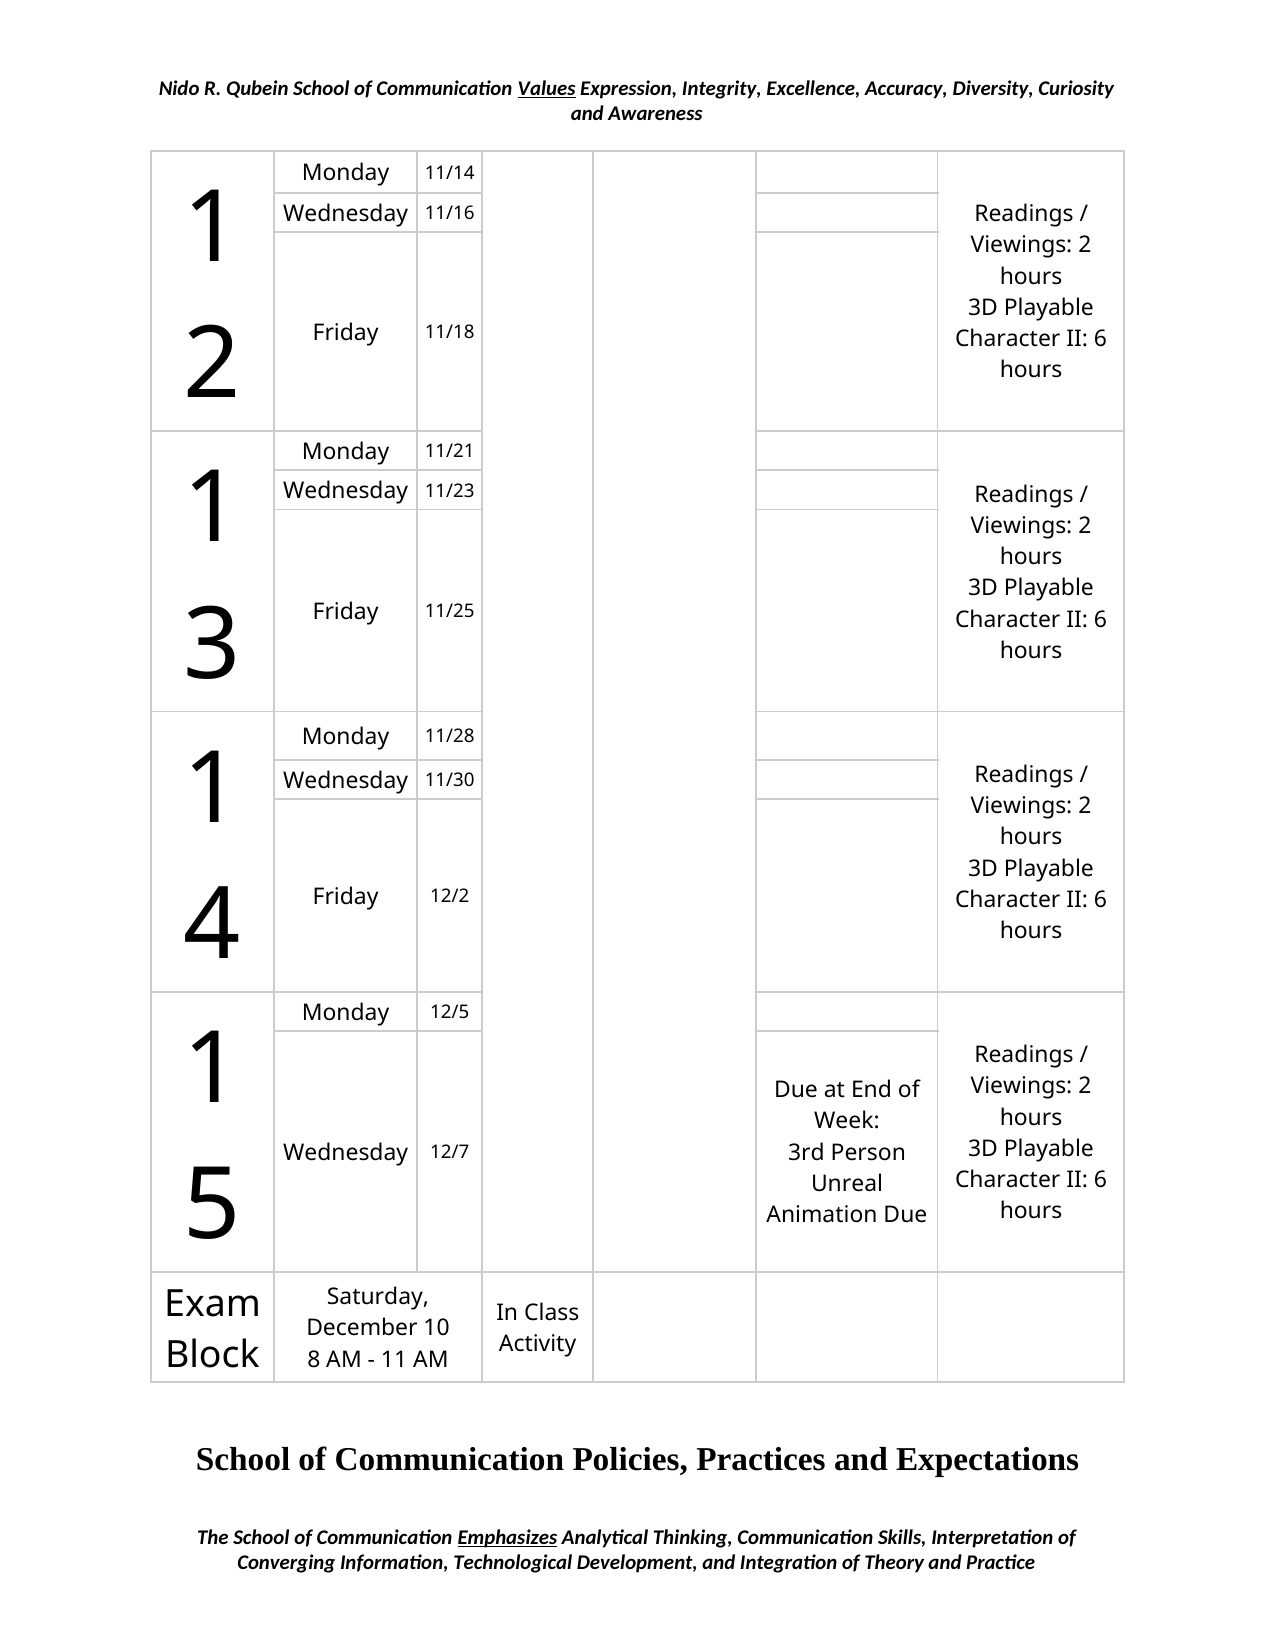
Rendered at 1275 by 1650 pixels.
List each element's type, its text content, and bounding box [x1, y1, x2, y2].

table_cell 11/21 [418, 432, 481, 469]
table_cell In Class Activity [483, 1273, 592, 1381]
table_cell Exam Block [152, 1273, 273, 1381]
table_cell 11/25 [418, 510, 481, 711]
table_cell Readings / Viewings: 2 hours 3D Playable Character II: 6 hours [938, 712, 1123, 991]
table_cell 11/30 [418, 761, 481, 798]
table_cell 12/5 [418, 993, 481, 1030]
table_cell 11/14 [418, 152, 481, 192]
table_cell [757, 152, 937, 192]
table_cell Monday [275, 432, 416, 469]
table_cell [757, 233, 937, 430]
table_cell 11/23 [418, 471, 481, 508]
table_cell Monday [275, 712, 416, 759]
table_cell [757, 194, 937, 231]
table_cell Friday [275, 510, 416, 711]
table_cell [757, 712, 937, 759]
table_cell Friday [275, 233, 416, 430]
table_cell [757, 471, 937, 508]
table_cell 13 [152, 432, 273, 711]
table_cell [938, 1273, 1123, 1381]
table_cell [757, 761, 937, 798]
table_cell [594, 1273, 755, 1381]
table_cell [938, 152, 1123, 430]
table_cell Readings / Viewings: 2 hours 3D Playable Character II: 6 hours [938, 993, 1123, 1271]
table_cell Monday [275, 152, 416, 192]
table_cell 11/28 [418, 712, 481, 759]
table_cell Friday [275, 800, 416, 991]
table_cell Wednesday [275, 761, 416, 798]
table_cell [938, 432, 1123, 711]
table_cell 11/18 [418, 233, 481, 430]
table_cell [757, 800, 937, 991]
table_cell 12/2 [418, 800, 481, 991]
table_cell Saturday, December 10 8 AM - 11 AM [275, 1273, 481, 1381]
table_cell Due at End of Week: 3rd Person Unreal Animation Due [757, 1032, 937, 1271]
table_cell 11/16 [418, 194, 481, 231]
table_cell [757, 1273, 937, 1381]
table_cell 15 [152, 993, 273, 1271]
table_cell 12 [152, 152, 273, 430]
table_cell [757, 510, 937, 711]
text School of Communication Policies, Practices and Expectations [150, 1439, 1125, 1477]
table_cell [757, 993, 937, 1030]
table_cell Wednesday [275, 1032, 416, 1271]
table_cell Monday [275, 993, 416, 1030]
table_cell 14 [152, 712, 273, 991]
table_cell Wednesday [275, 194, 416, 231]
table_cell 12/7 [418, 1032, 481, 1271]
table_cell Wednesday [275, 471, 416, 508]
table_cell [757, 432, 937, 469]
